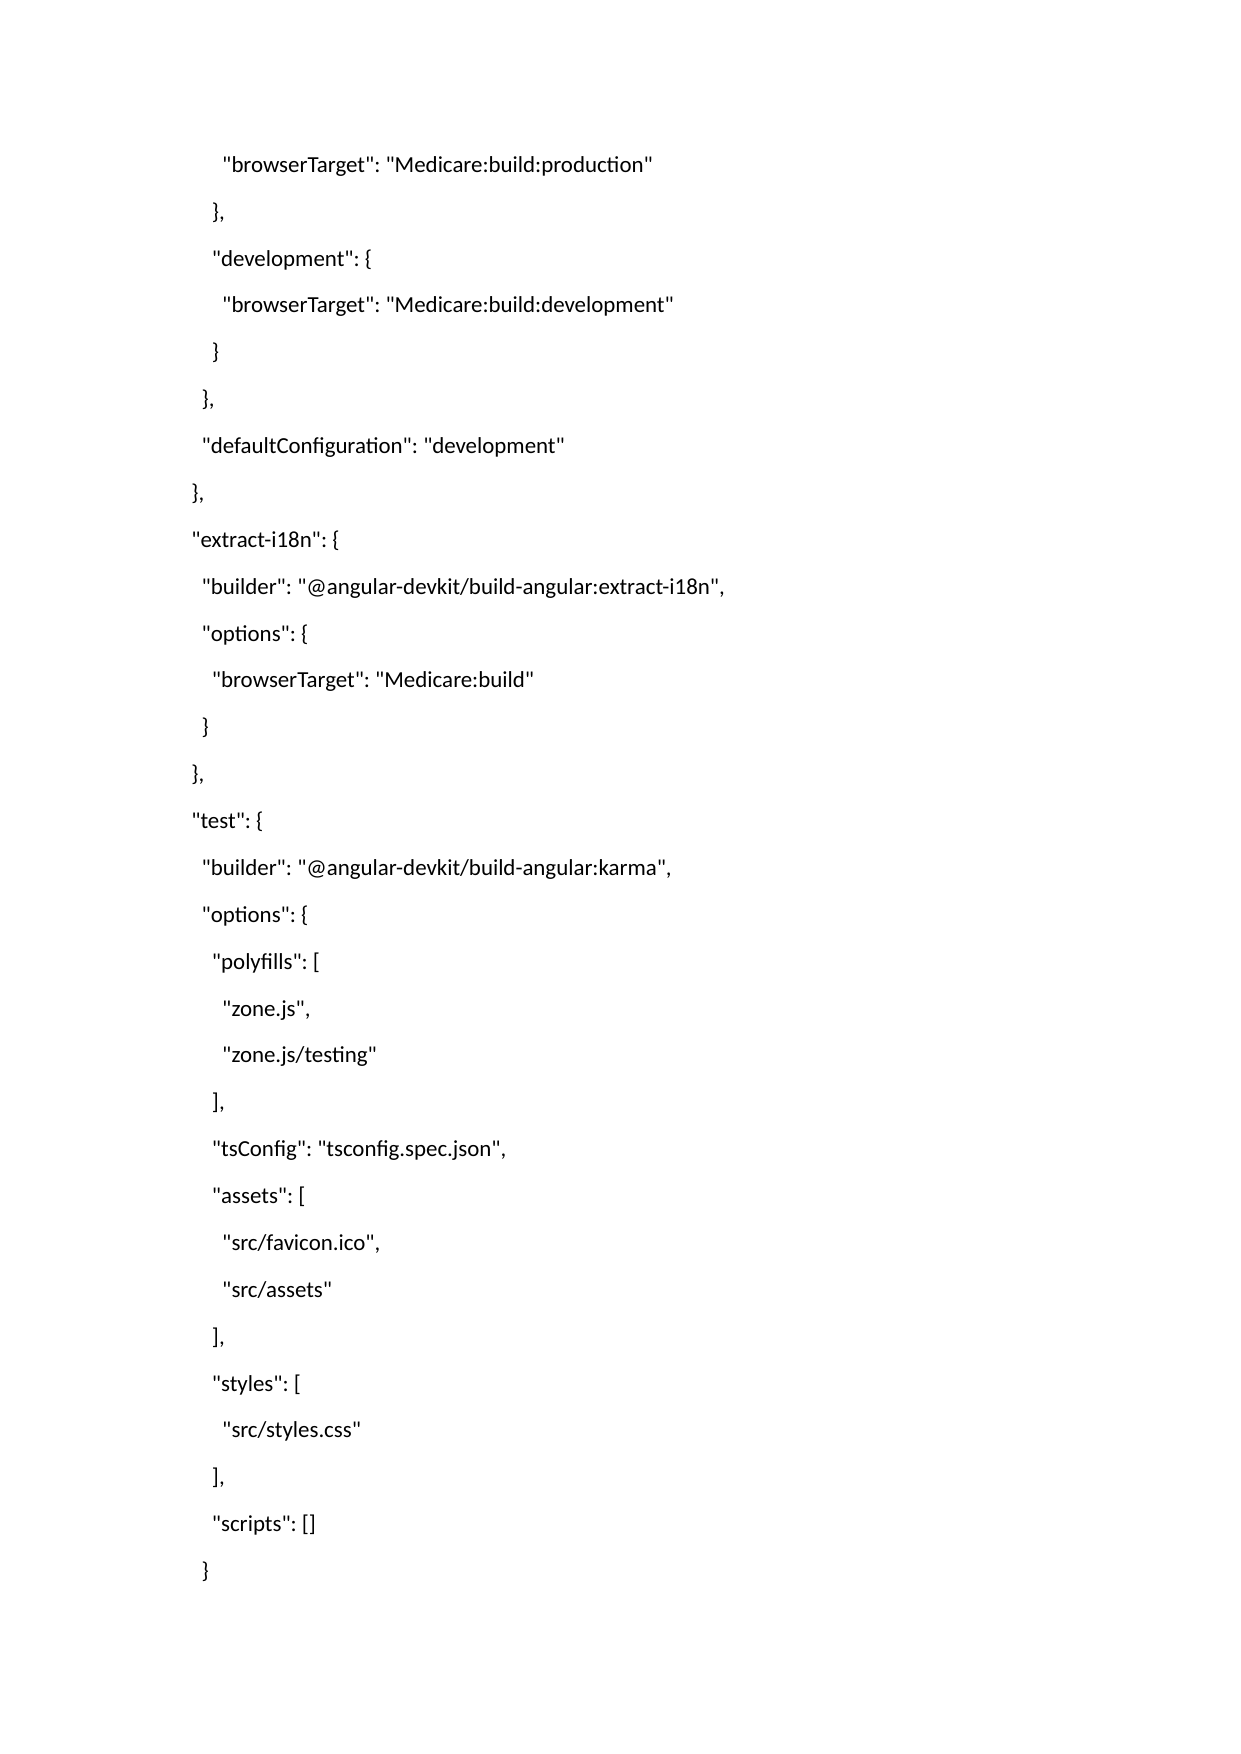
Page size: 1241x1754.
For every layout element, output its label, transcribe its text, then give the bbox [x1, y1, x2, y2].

text ], [150, 1087, 1090, 1116]
text "styles": [ [150, 1369, 1090, 1397]
text }, [150, 759, 1090, 787]
text } [150, 1556, 1090, 1584]
text "src/assets" [150, 1275, 1090, 1303]
text "defaultConfiguration": "development" [150, 431, 1090, 459]
text "browserTarget": "Medicare:build" [150, 666, 1090, 694]
text "browserTarget": "Medicare:build:development" [150, 291, 1090, 319]
text "zone.js/testing" [150, 1041, 1090, 1069]
text "browserTarget": "Medicare:build:production" [150, 150, 1090, 178]
text "src/favicon.ico", [150, 1228, 1090, 1256]
text "options": { [150, 900, 1090, 928]
text "src/styles.css" [150, 1416, 1090, 1444]
text "scripts": [] [150, 1509, 1090, 1537]
text "zone.js", [150, 994, 1090, 1022]
text "builder": "@angular-devkit/build-angular:karma", [150, 853, 1090, 881]
text "polyfills": [ [150, 947, 1090, 975]
text } [150, 337, 1090, 366]
text ], [150, 1462, 1090, 1491]
text "builder": "@angular-devkit/build-angular:extract-i18n", [150, 572, 1090, 600]
text "extract-i18n": { [150, 525, 1090, 553]
text "assets": [ [150, 1181, 1090, 1209]
text } [150, 712, 1090, 741]
text "test": { [150, 806, 1090, 834]
text "development": { [150, 244, 1090, 272]
text }, [150, 384, 1090, 412]
text "tsConfig": "tsconfig.spec.json", [150, 1134, 1090, 1162]
text ], [150, 1322, 1090, 1350]
text }, [150, 197, 1090, 225]
text }, [150, 478, 1090, 506]
text "options": { [150, 619, 1090, 647]
